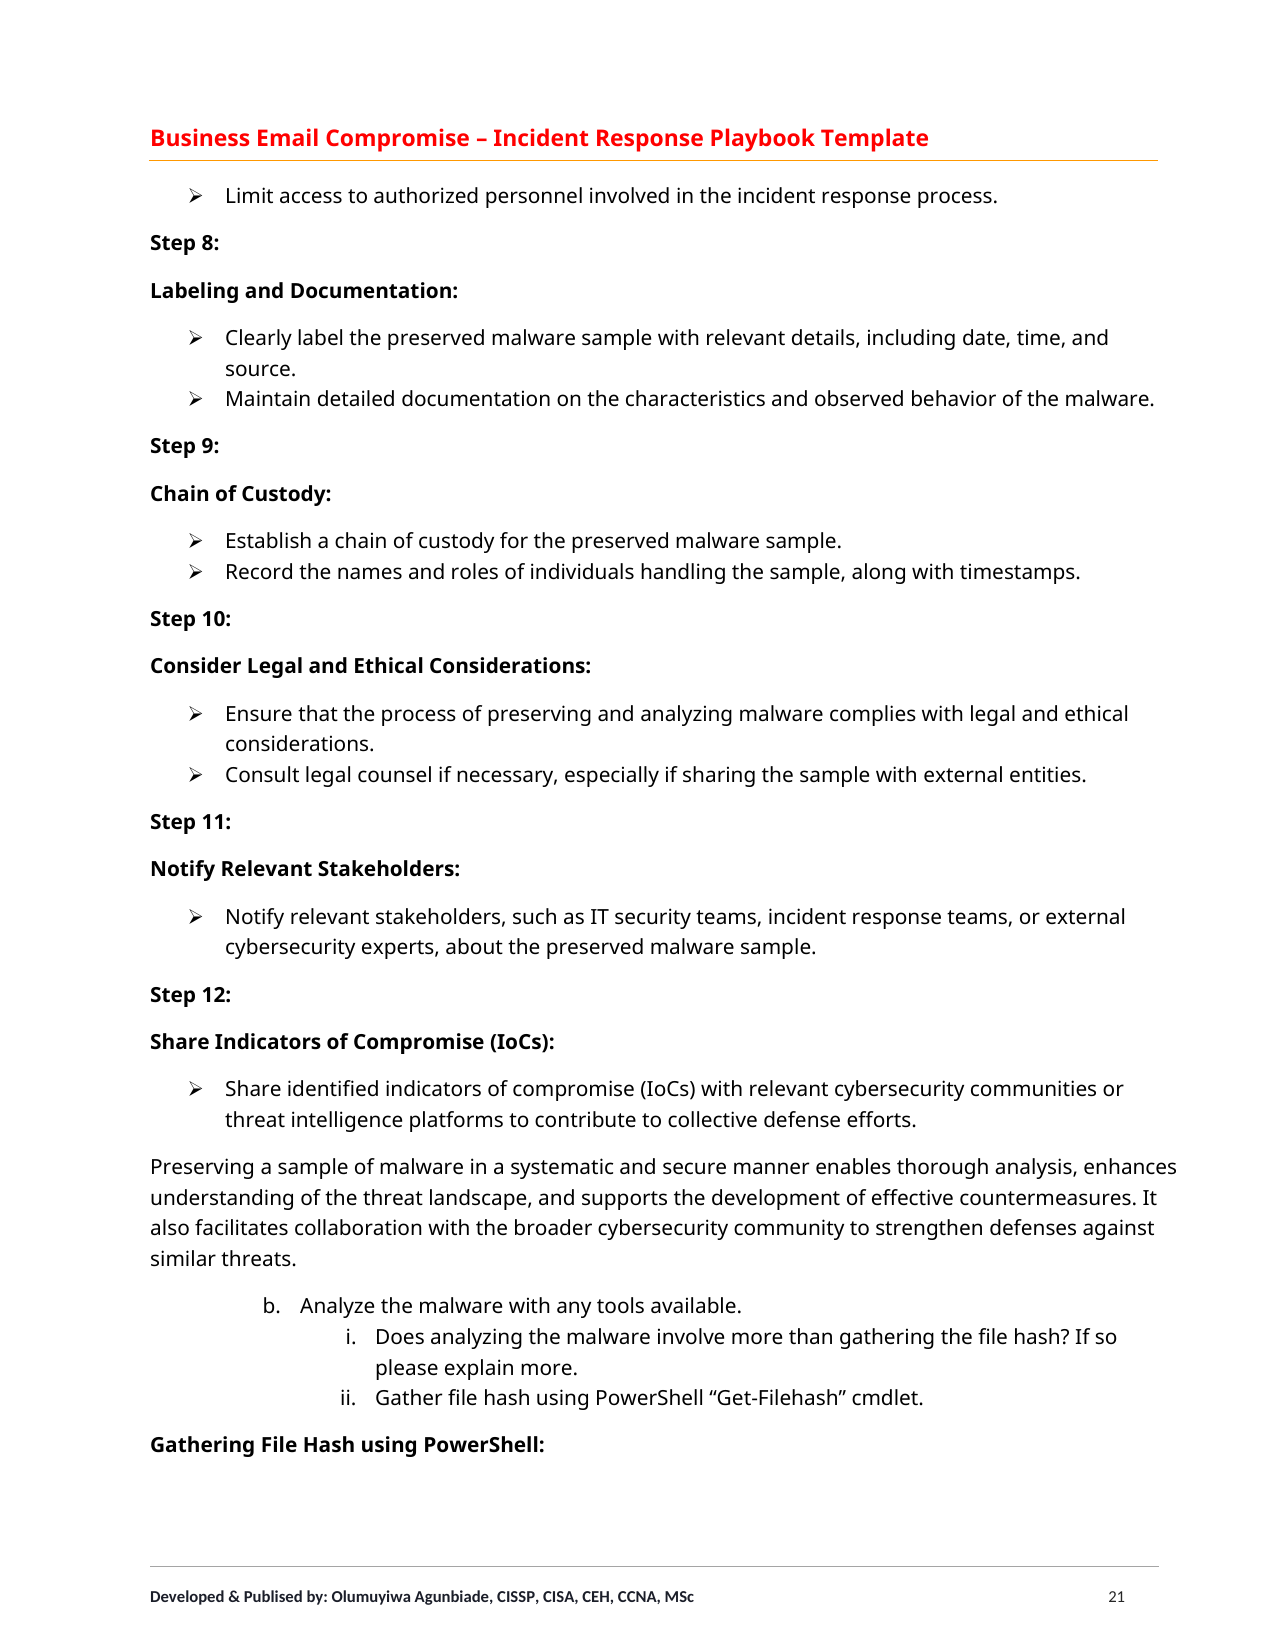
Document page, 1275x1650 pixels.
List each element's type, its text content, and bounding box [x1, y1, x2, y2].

text Preserving a sample of malware in a systematic and secure manner enables thorough analysis, enhances understanding of the threat landscape, and supports the development of effective countermeasures. It also facilitates collaboration with the broader cybersecurity community to strengthen defenses against similar threats. [150, 1152, 1181, 1272]
list Limit access to authorized personnel involved in the incident response process. [187, 181, 1181, 209]
list Consult legal counsel if necessary, especially if sharing the sample with external entities. [187, 760, 1181, 788]
list Gather file hash using PowerShell “Get-Filehash” cmdlet. [356, 1383, 1181, 1412]
text Step 9: [150, 432, 1181, 460]
text Chain of Custody: [150, 479, 1181, 507]
text Step 8: [150, 228, 1181, 257]
text Share Indicators of Compromise (IoCs): [150, 1027, 1181, 1055]
list Analyze the malware with any tools available. [262, 1291, 1181, 1320]
list Notify relevant stakeholders, such as IT security teams, incident response teams, or external cybersecurity experts, about the preserved malware sample. [187, 902, 1181, 961]
text Notify Relevant Stakeholders: [150, 854, 1181, 883]
list Does analyzing the malware involve more than gathering the file hash? If so please explain more. [356, 1322, 1181, 1381]
list Record the names and roles of individuals handling the sample, along with timestamps. [187, 557, 1181, 585]
text Step 12: [150, 980, 1181, 1008]
text Labeling and Documentation: [150, 276, 1181, 304]
list Maintain detailed documentation on the characteristics and observed behavior of the malware. [187, 384, 1181, 413]
text Step 11: [150, 807, 1181, 836]
text Consider Legal and Ethical Considerations: [150, 651, 1181, 680]
list Ensure that the process of preserving and analyzing malware complies with legal and ethical considerations. [187, 699, 1181, 758]
text Step 10: [150, 604, 1181, 632]
text Gathering File Hash using PowerShell: [150, 1431, 1181, 1459]
list Establish a chain of custody for the preserved malware sample. [187, 526, 1181, 554]
list Share identified indicators of compromise (IoCs) with relevant cybersecurity communities or threat intelligence platforms to contribute to collective defense efforts. [187, 1074, 1181, 1133]
list Clearly label the preserved malware sample with relevant details, including date, time, and source. [187, 323, 1181, 382]
